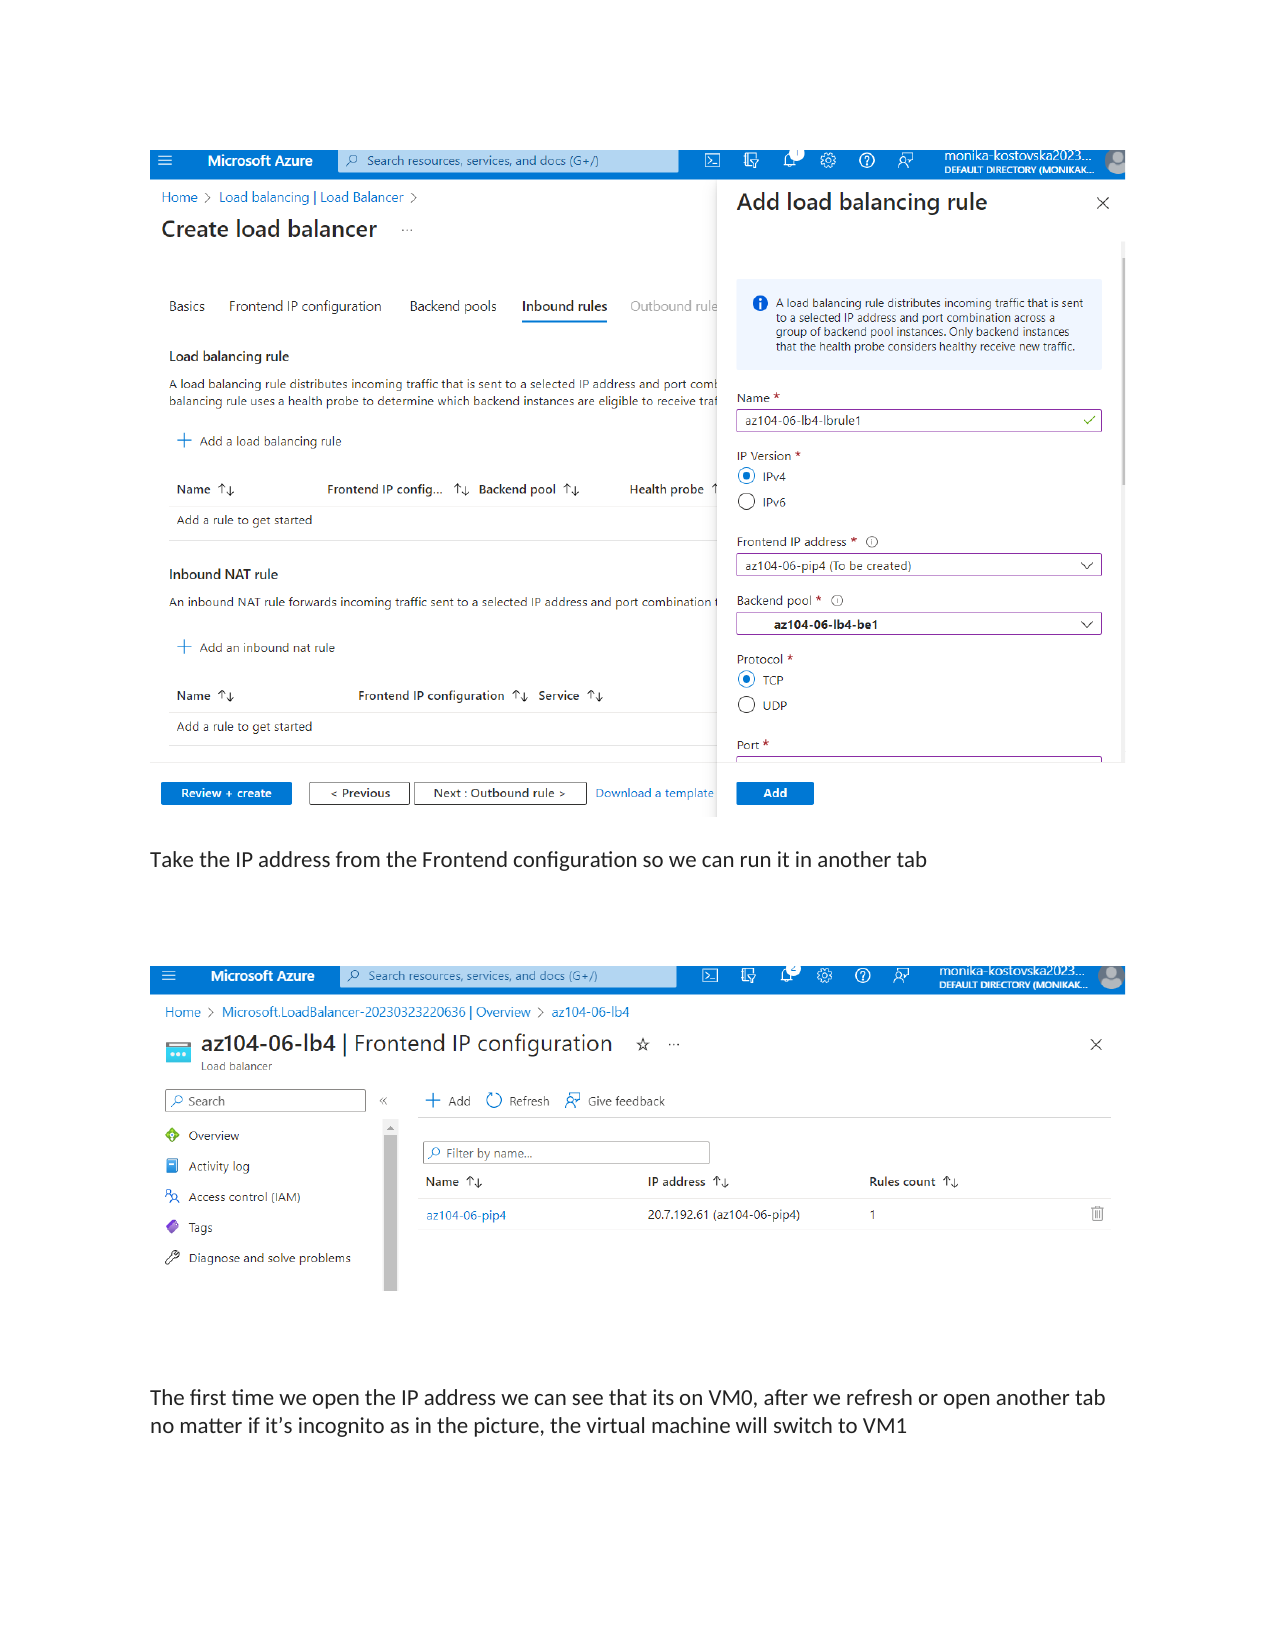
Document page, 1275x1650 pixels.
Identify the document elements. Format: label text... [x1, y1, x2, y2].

text Take the IP address from the Frontend configuration so we can run it in another tab [150, 846, 1125, 874]
picture [150, 150, 1125, 817]
picture [150, 966, 1125, 1291]
text The first time we open the IP address we can see that its on VM0, after we refresh or open another tab no matter if it’s incognito as in the picture, the virtual machine will switch to VM1 [150, 1383, 1125, 1439]
